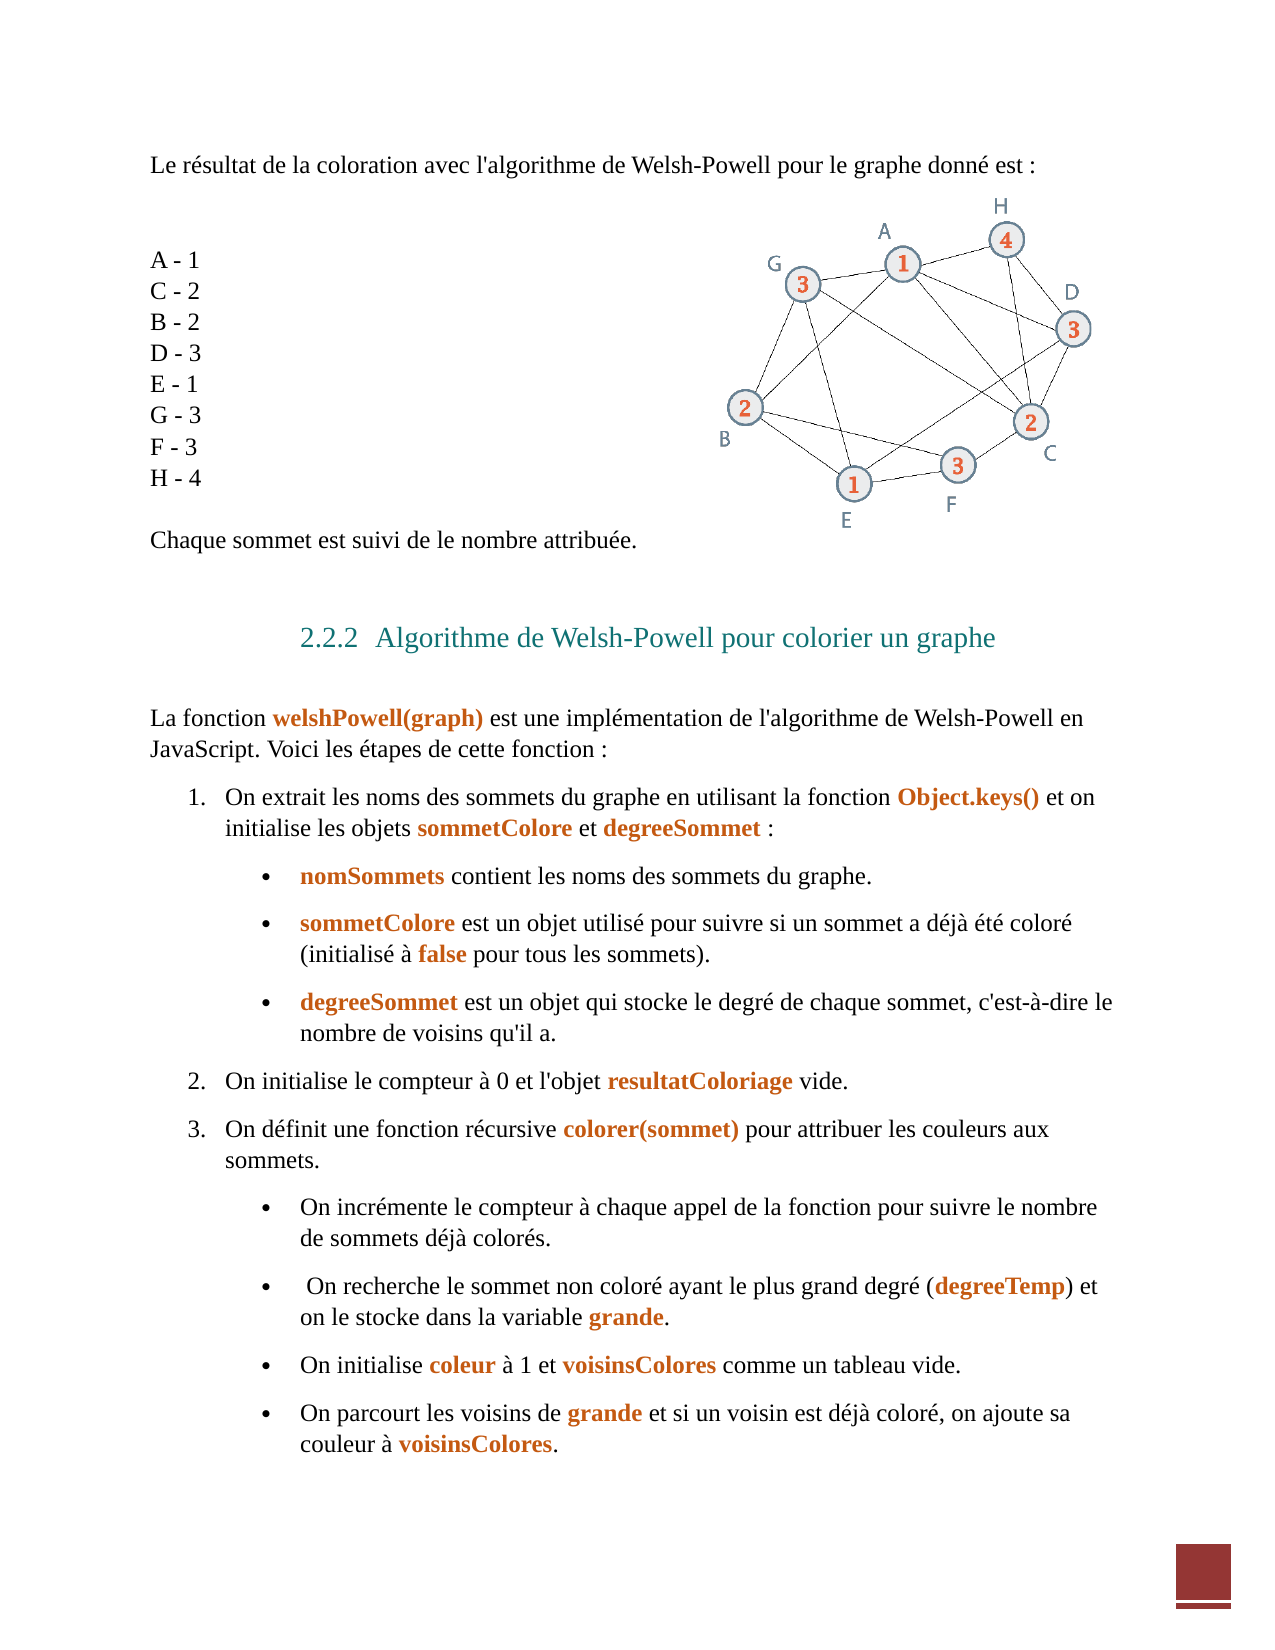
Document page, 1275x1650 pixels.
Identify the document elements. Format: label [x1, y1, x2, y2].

picture [718, 194, 1092, 533]
